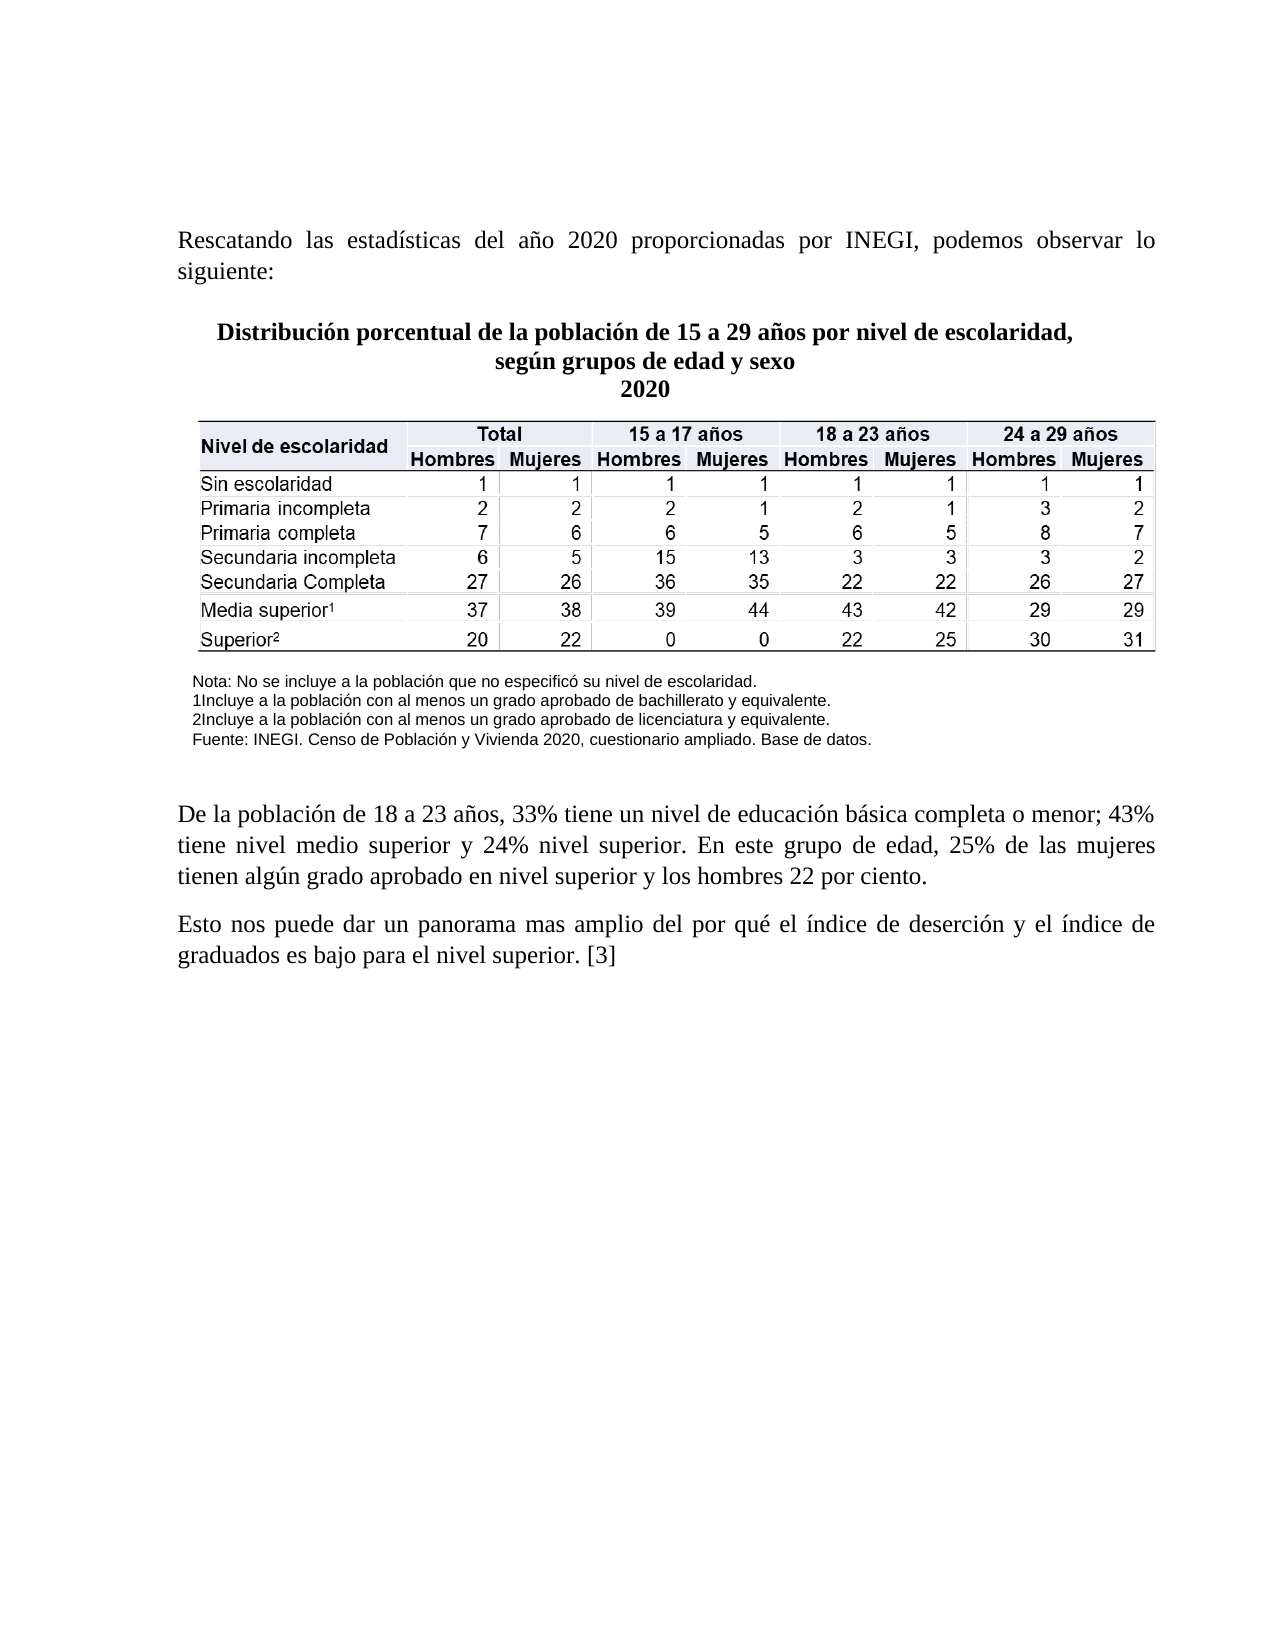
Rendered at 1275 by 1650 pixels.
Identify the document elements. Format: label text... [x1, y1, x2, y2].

picture [198, 416, 1156, 662]
text De la población de 18 a 23 años, 33% tiene un nivel de educación básica completa o menor; 43% tiene nivel medio superior y 24% nivel superior. En este grupo de edad, 25% de las mujeres tienen algún grado aprobado en nivel superior y los hombres 22 por ciento. [177, 799, 1157, 890]
text Esto nos puede dar un panorama mas amplio del por qué el índice de deserción y el índice de graduados es bajo para el nivel superior. [177, 909, 1157, 969]
text Rescatando las estadísticas del año 2020 proporcionadas por INEGI, podemos observar lo siguiente: [177, 225, 1157, 285]
